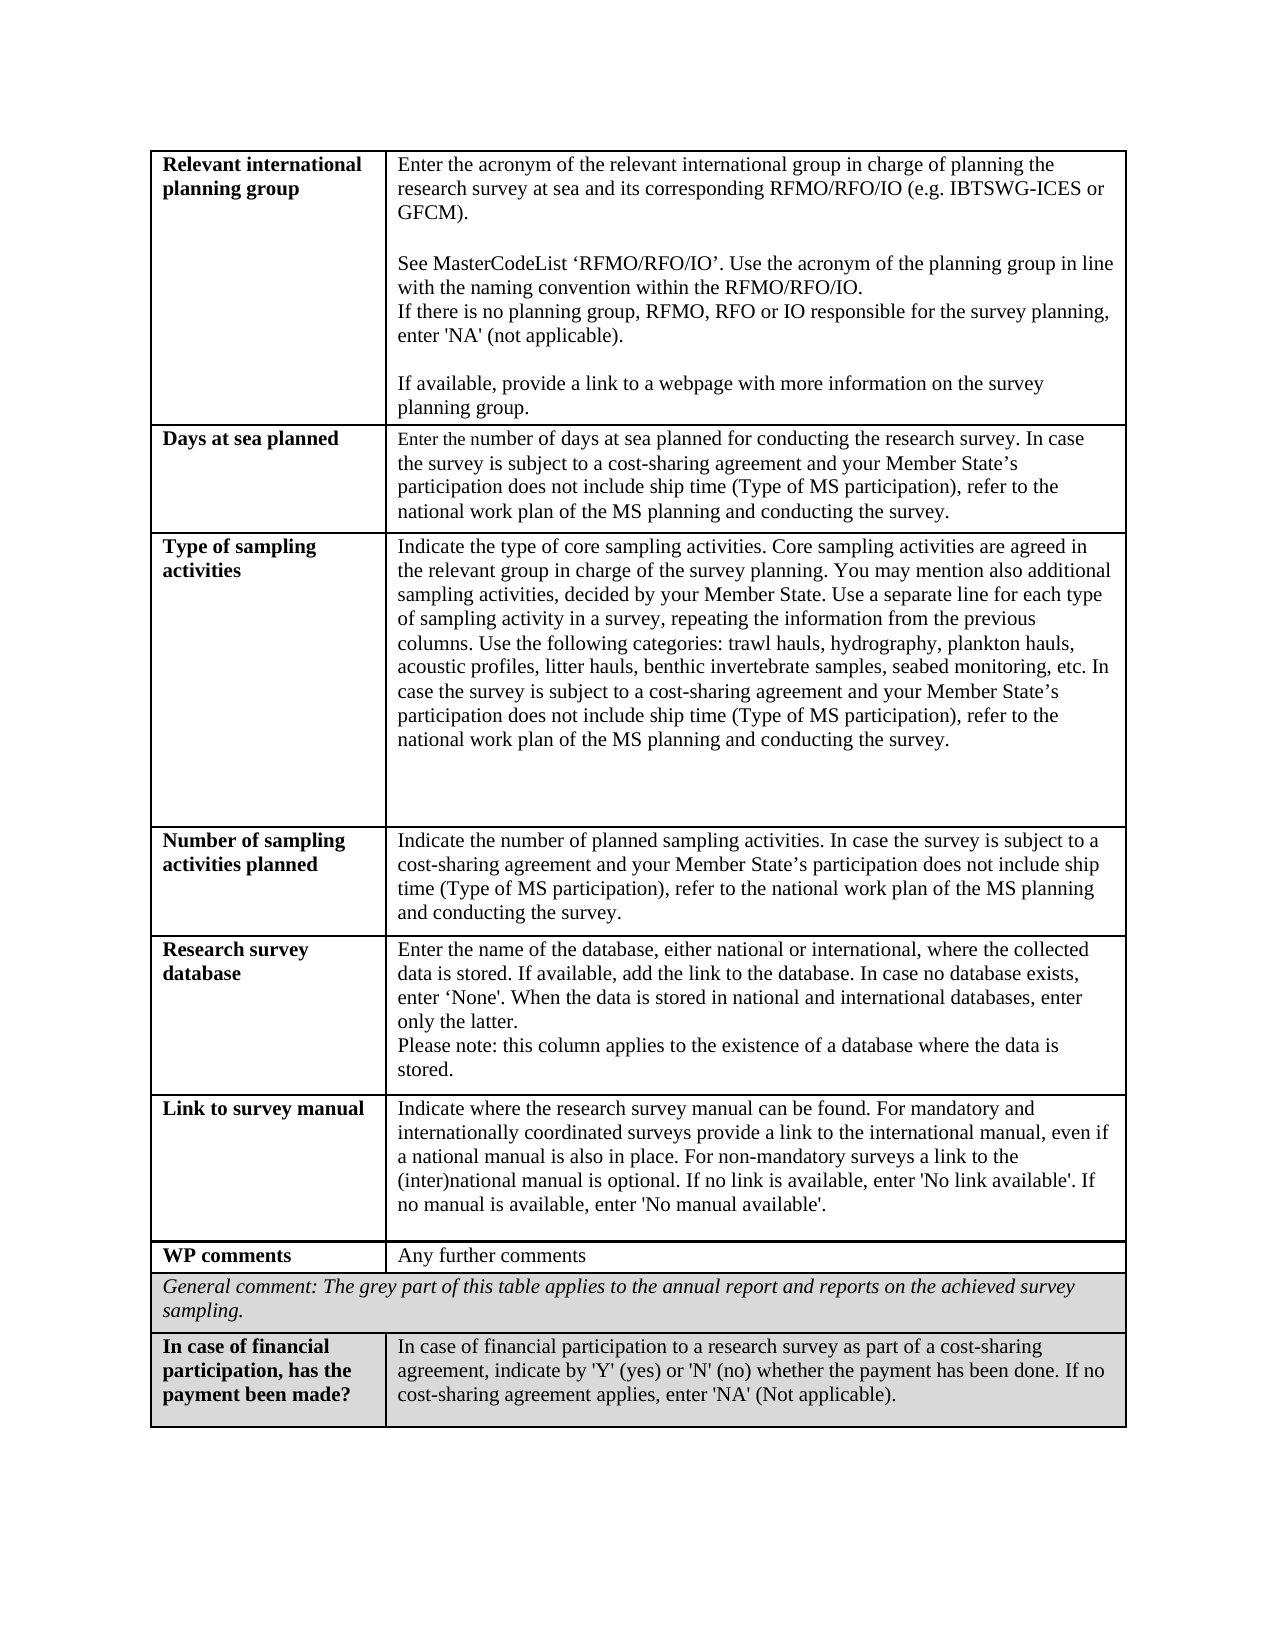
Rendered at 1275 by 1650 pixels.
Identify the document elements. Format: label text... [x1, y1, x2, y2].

table_cell Enter the number of days at sea planned for conducting the research survey. In case the survey is subject to a cost-sharing agreement and your Member State’s participation does not include ship time (Type of MS participation), refer to the national work plan of the MS planning and conducting the survey. [387, 426, 1125, 532]
table_cell Enter the name of the database, either national or international, where the collected data is stored. If available, add the link to the database. In case no database exists, enter ‘None'. When the data is stored in national and international databases, enter only the latter. Please note: this column applies to the existence of a database where the data is stored. [387, 937, 1125, 1094]
table_cell Research survey database [152, 937, 385, 1094]
table_cell General comment: The grey part of this table applies to the annual report and reports on the achieved survey sampling. [152, 1274, 1125, 1332]
table_cell Number of sampling activities planned [152, 828, 385, 935]
table_cell Indicate the number of planned sampling activities. In case the survey is subject to a cost-sharing agreement and your Member State’s participation does not include ship time (Type of MS participation), refer to the national work plan of the MS planning and conducting the survey. [387, 828, 1125, 935]
table_cell Indicate the type of core sampling activities. Core sampling activities are agreed in the relevant group in charge of the survey planning. You may mention also additional sampling activities, decided by your Member State. Use a separate line for each type of sampling activity in a survey, repeating the information from the previous columns. Use the following categories: trawl hauls, hydrography, plankton hauls, acoustic profiles, litter hauls, benthic invertebrate samples, seabed monitoring, etc. In case the survey is subject to a cost-sharing agreement and your Member State’s participation does not include ship time (Type of MS participation), refer to the national work plan of the MS planning and conducting the survey. [387, 534, 1125, 826]
table_cell Any further comments [387, 1243, 1125, 1272]
table_cell Relevant international planning group [152, 152, 385, 424]
table_cell Days at sea planned [152, 426, 385, 532]
table_cell In case of financial participation, has the payment been made? [152, 1334, 385, 1426]
table_cell Enter the acronym of the relevant international group in charge of planning the research survey at sea and its corresponding RFMO/RFO/IO (e.g. IBTSWG-ICES or GFCM). See MasterCodeList ‘RFMO/RFO/IO’. Use the acronym of the planning group in line with the naming convention within the RFMO/RFO/IO. If there is no planning group, RFMO, RFO or IO responsible for the survey planning, enter 'NA' (not applicable). If available, provide a link to a webpage with more information on the survey planning group. [387, 152, 1125, 424]
table_cell Type of sampling activities [152, 534, 385, 826]
table_cell Link to survey manual [152, 1096, 385, 1240]
table_cell Indicate where the research survey manual can be found. For mandatory and internationally coordinated surveys provide a link to the international manual, even if a national manual is also in place. For non-mandatory surveys a link to the (inter)national manual is optional. If no link is available, enter 'No link available'. If no manual is available, enter 'No manual available'. [387, 1096, 1125, 1240]
table_cell WP comments [152, 1243, 385, 1272]
table_cell In case of financial participation to a research survey as part of a cost-sharing agreement, indicate by 'Y' (yes) or 'N' (no) whether the payment has been done. If no cost-sharing agreement applies, enter 'NA' (Not applicable). [387, 1334, 1125, 1426]
